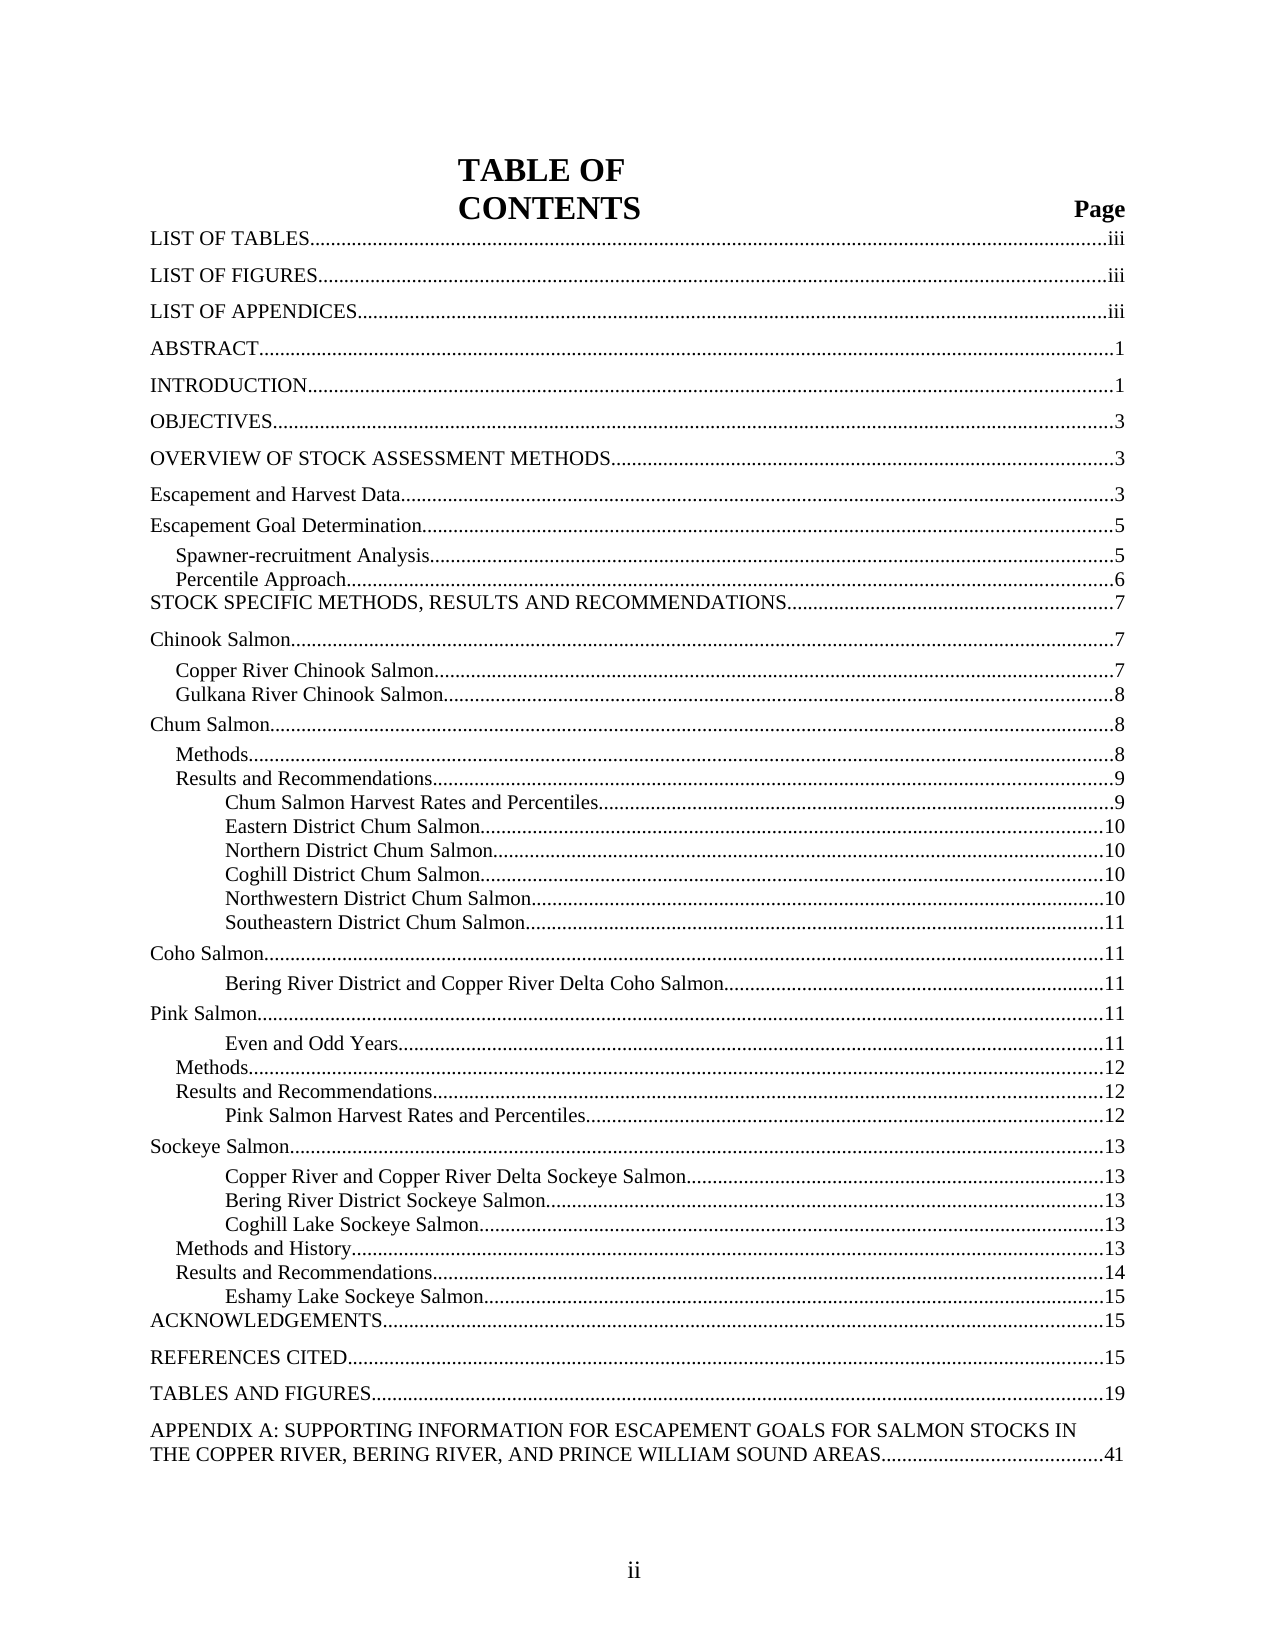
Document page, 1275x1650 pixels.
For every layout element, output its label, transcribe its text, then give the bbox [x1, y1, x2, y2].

text Page [821, 194, 1125, 223]
text TABLE OF CONTENTS [458, 150, 817, 227]
